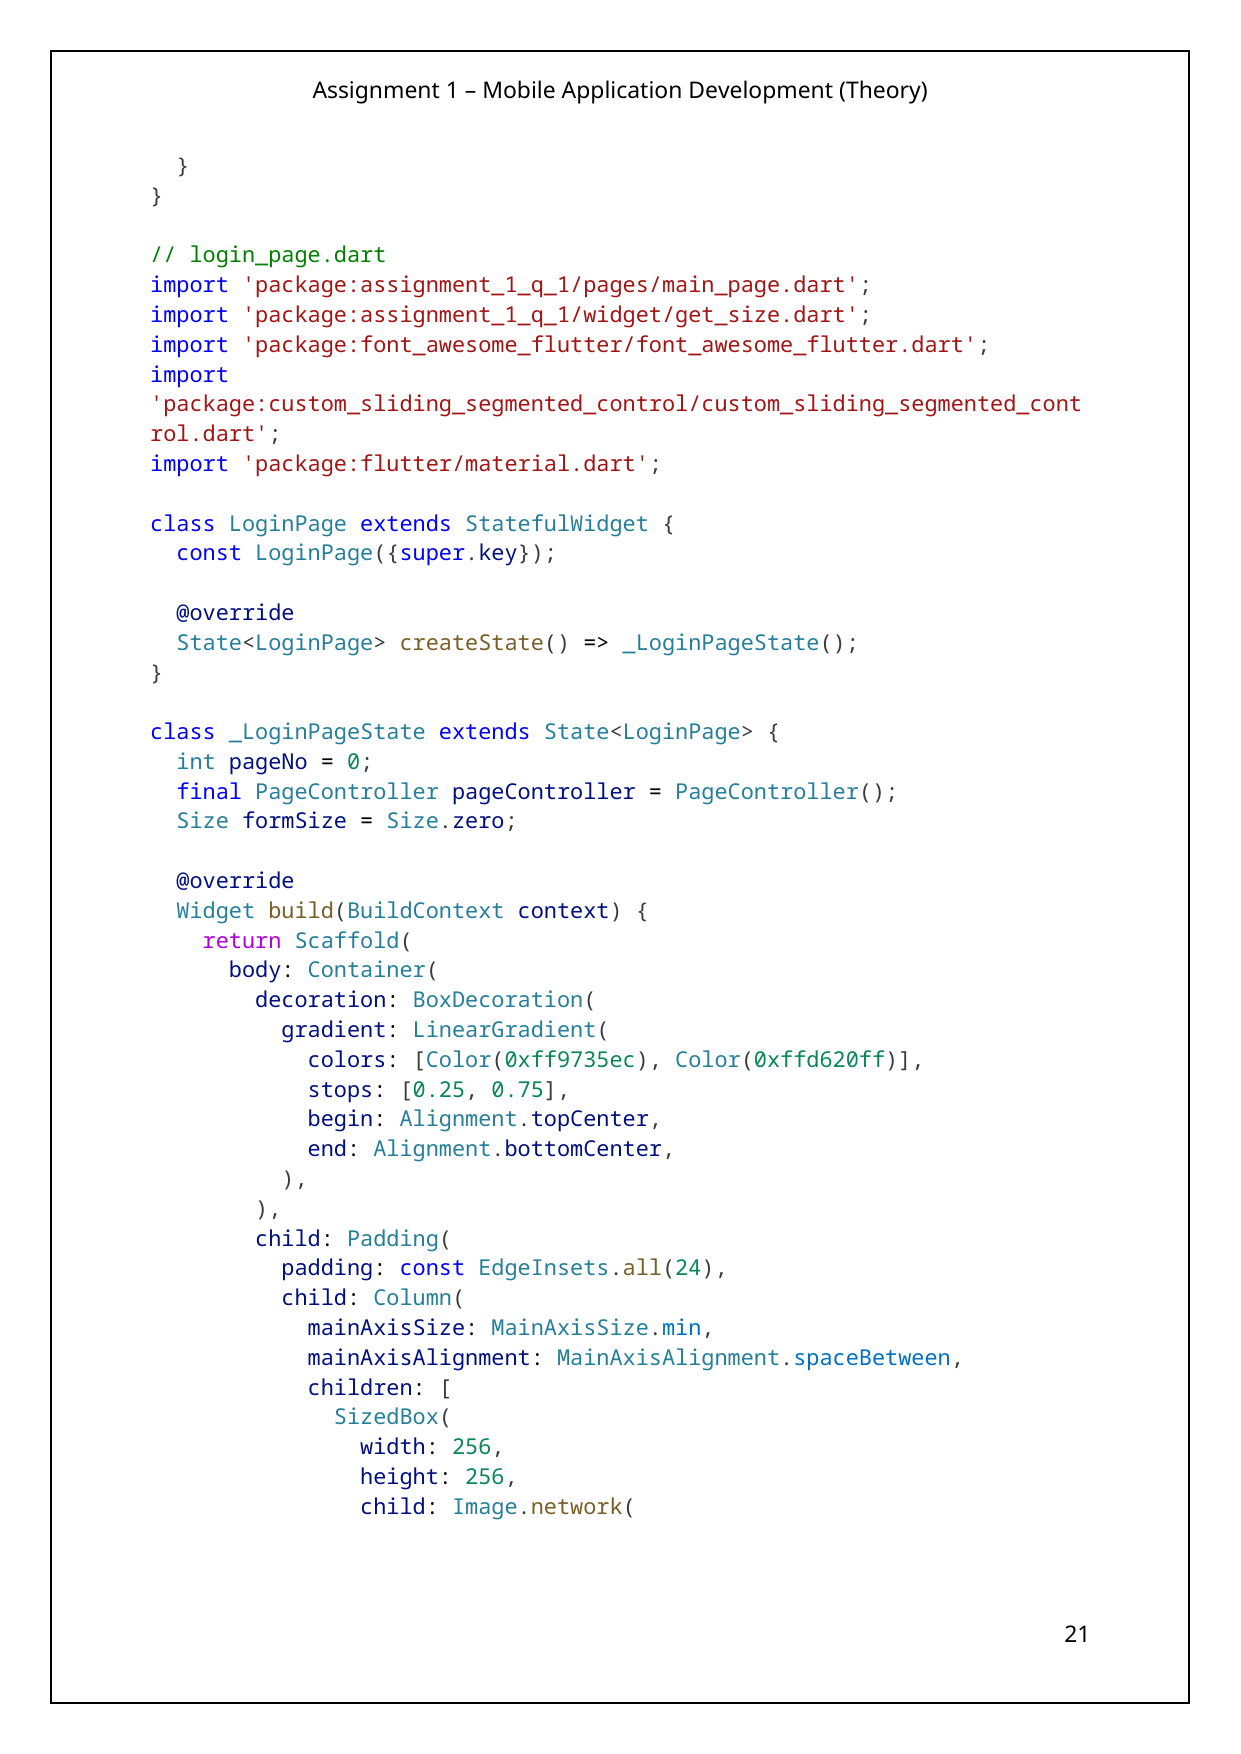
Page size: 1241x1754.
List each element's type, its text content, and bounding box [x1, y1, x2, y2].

text body: Container( [150, 954, 1090, 984]
text stops: [0.25, 0.75], [150, 1073, 1090, 1103]
text class LoginPage extends StatefulWidget { [150, 507, 1090, 537]
text const LoginPage({super.key}); [150, 537, 1090, 567]
text import 'package:assignment_1_q_1/widget/get_size.dart'; [150, 299, 1090, 329]
text mainAxisAlignment: MainAxisAlignment.spaceBetween, [150, 1342, 1090, 1371]
text int pageNo = 0; [150, 746, 1090, 776]
text } [150, 180, 1090, 209]
text import 'package:flutter/material.dart'; [150, 448, 1090, 478]
text } [150, 150, 1090, 180]
text final PageController pageController = PageController(); [150, 776, 1090, 805]
text return Scaffold( [150, 924, 1090, 954]
text Widget build(BuildContext context) { [150, 895, 1090, 924]
text height: 256, [150, 1461, 1090, 1491]
text ), [150, 1193, 1090, 1222]
text colors: [Color(0xff9735ec), Color(0xffd620ff)], [150, 1044, 1090, 1073]
text } [150, 656, 1090, 686]
text children: [ [150, 1371, 1090, 1401]
text SizedBox( [150, 1401, 1090, 1431]
text end: Alignment.bottomCenter, [150, 1133, 1090, 1163]
text padding: const EdgeInsets.all(24), [150, 1252, 1090, 1282]
text @override [150, 597, 1090, 627]
text child: Image.network( [150, 1491, 1090, 1520]
text ), [150, 1163, 1090, 1193]
text child: Column( [150, 1282, 1090, 1312]
text // login_page.dart [150, 239, 1090, 269]
text width: 256, [150, 1431, 1090, 1461]
text Size formSize = Size.zero; [150, 805, 1090, 835]
text begin: Alignment.topCenter, [150, 1103, 1090, 1133]
text decoration: BoxDecoration( [150, 984, 1090, 1014]
text mainAxisSize: MainAxisSize.min, [150, 1312, 1090, 1342]
text child: Padding( [150, 1222, 1090, 1252]
text class _LoginPageState extends State<LoginPage> { [150, 716, 1090, 746]
text import 'package:font_awesome_flutter/font_awesome_flutter.dart'; [150, 329, 1090, 358]
text import 'package:assignment_1_q_1/pages/main_page.dart'; [150, 269, 1090, 299]
text import 'package:custom_sliding_segmented_control/custom_sliding_segmented_control.dart'; [150, 358, 1090, 448]
text @override [150, 865, 1090, 895]
text gradient: LinearGradient( [150, 1014, 1090, 1044]
text State<LoginPage> createState() => _LoginPageState(); [150, 627, 1090, 656]
